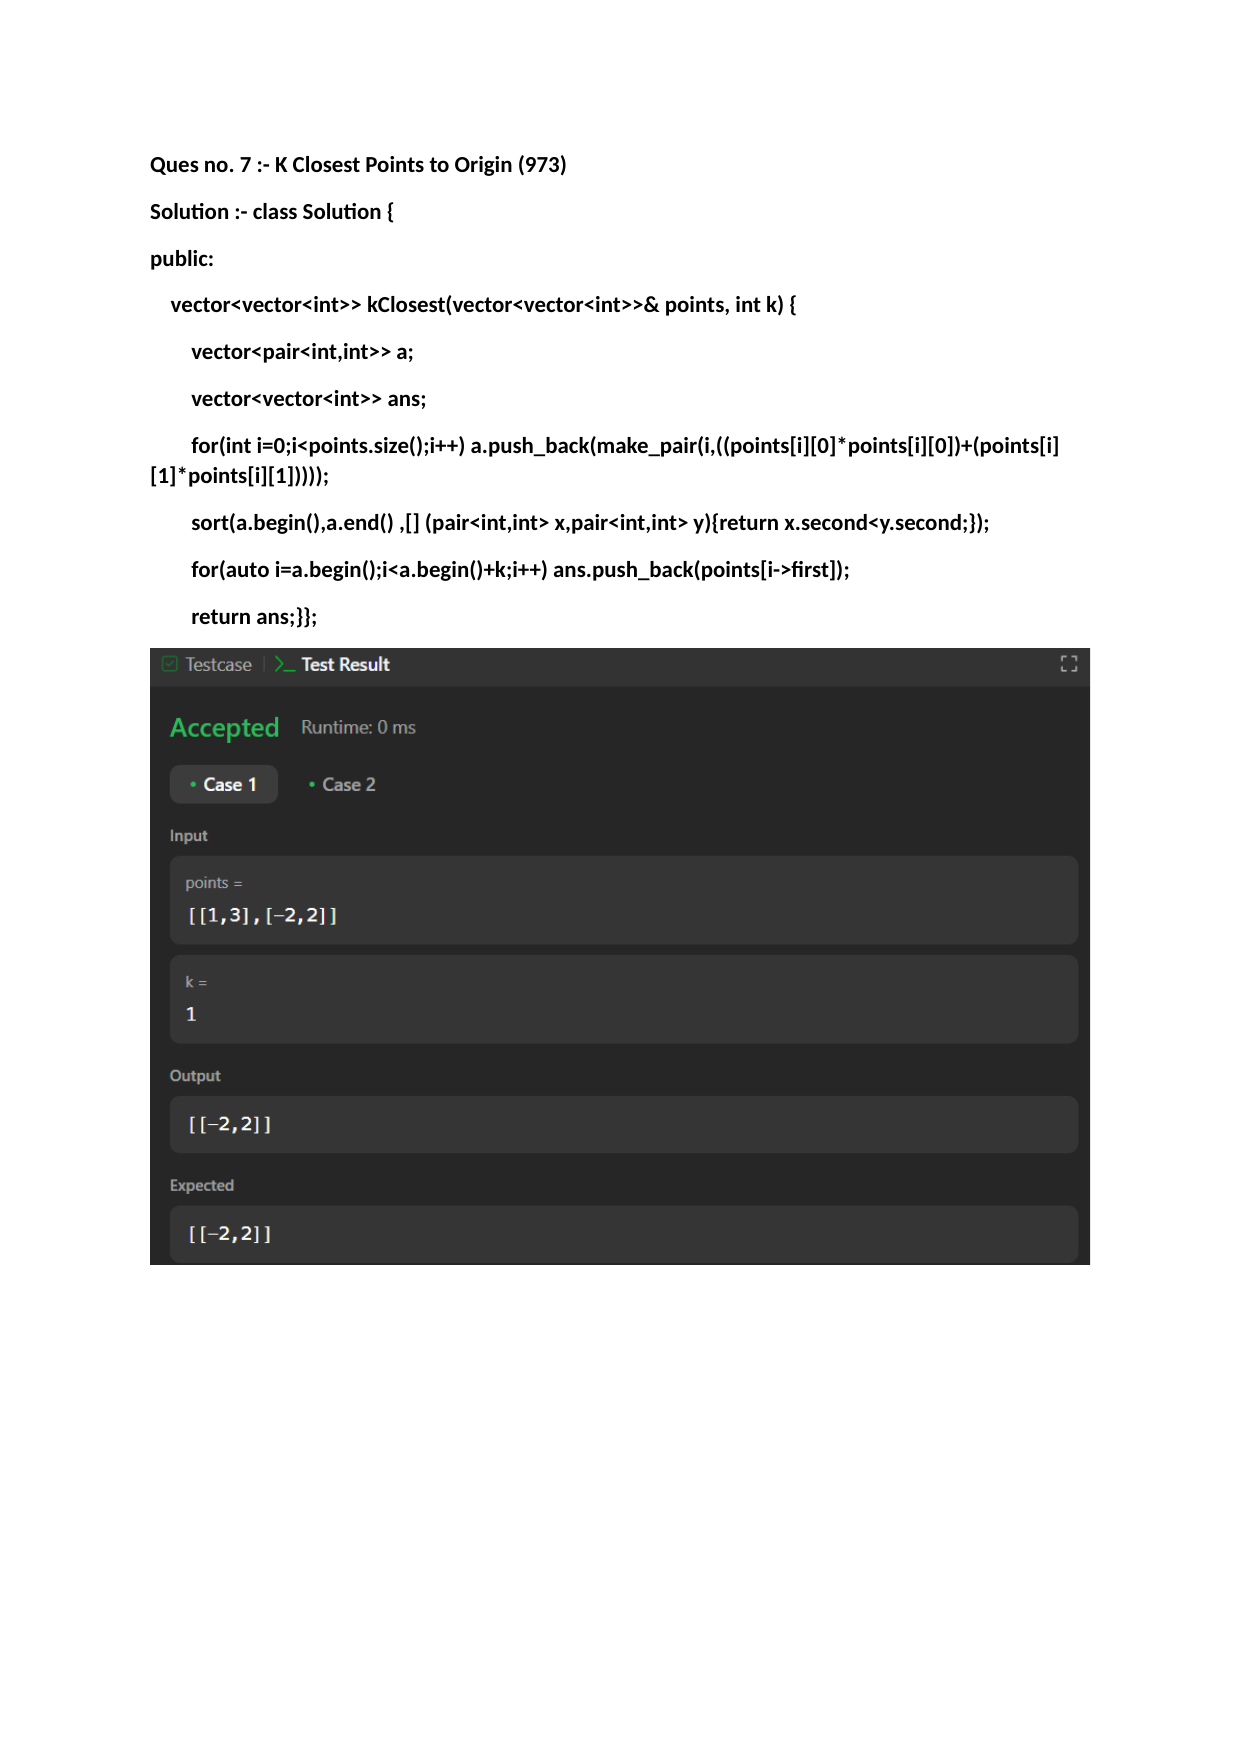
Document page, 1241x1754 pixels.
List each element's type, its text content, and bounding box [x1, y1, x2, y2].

text vector<pair<int,int>> a; [150, 337, 1090, 366]
text for(int i=0;i<points.size();i++) a.push_back(make_pair(i,((points[i][0]*points[i][0])+(points[i][1]*points[i][1])))); [150, 431, 1090, 489]
text return ans;}}; [150, 602, 1090, 630]
text vector<vector<int>> ans; [150, 384, 1090, 412]
picture [150, 648, 1091, 1265]
text vector<vector<int>> kClosest(vector<vector<int>>& points, int k) { [150, 291, 1090, 319]
text public: [150, 244, 1090, 272]
text Solution :- class Solution { [150, 197, 1090, 225]
text for(auto i=a.begin();i<a.begin()+k;i++) ans.push_back(points[i->first]); [150, 555, 1090, 583]
text Ques no. 7 :- K Closest Points to Origin (973) [150, 150, 1090, 178]
text sort(a.begin(),a.end() ,[] (pair<int,int> x,pair<int,int> y){return x.second<y.second;}); [150, 508, 1090, 536]
